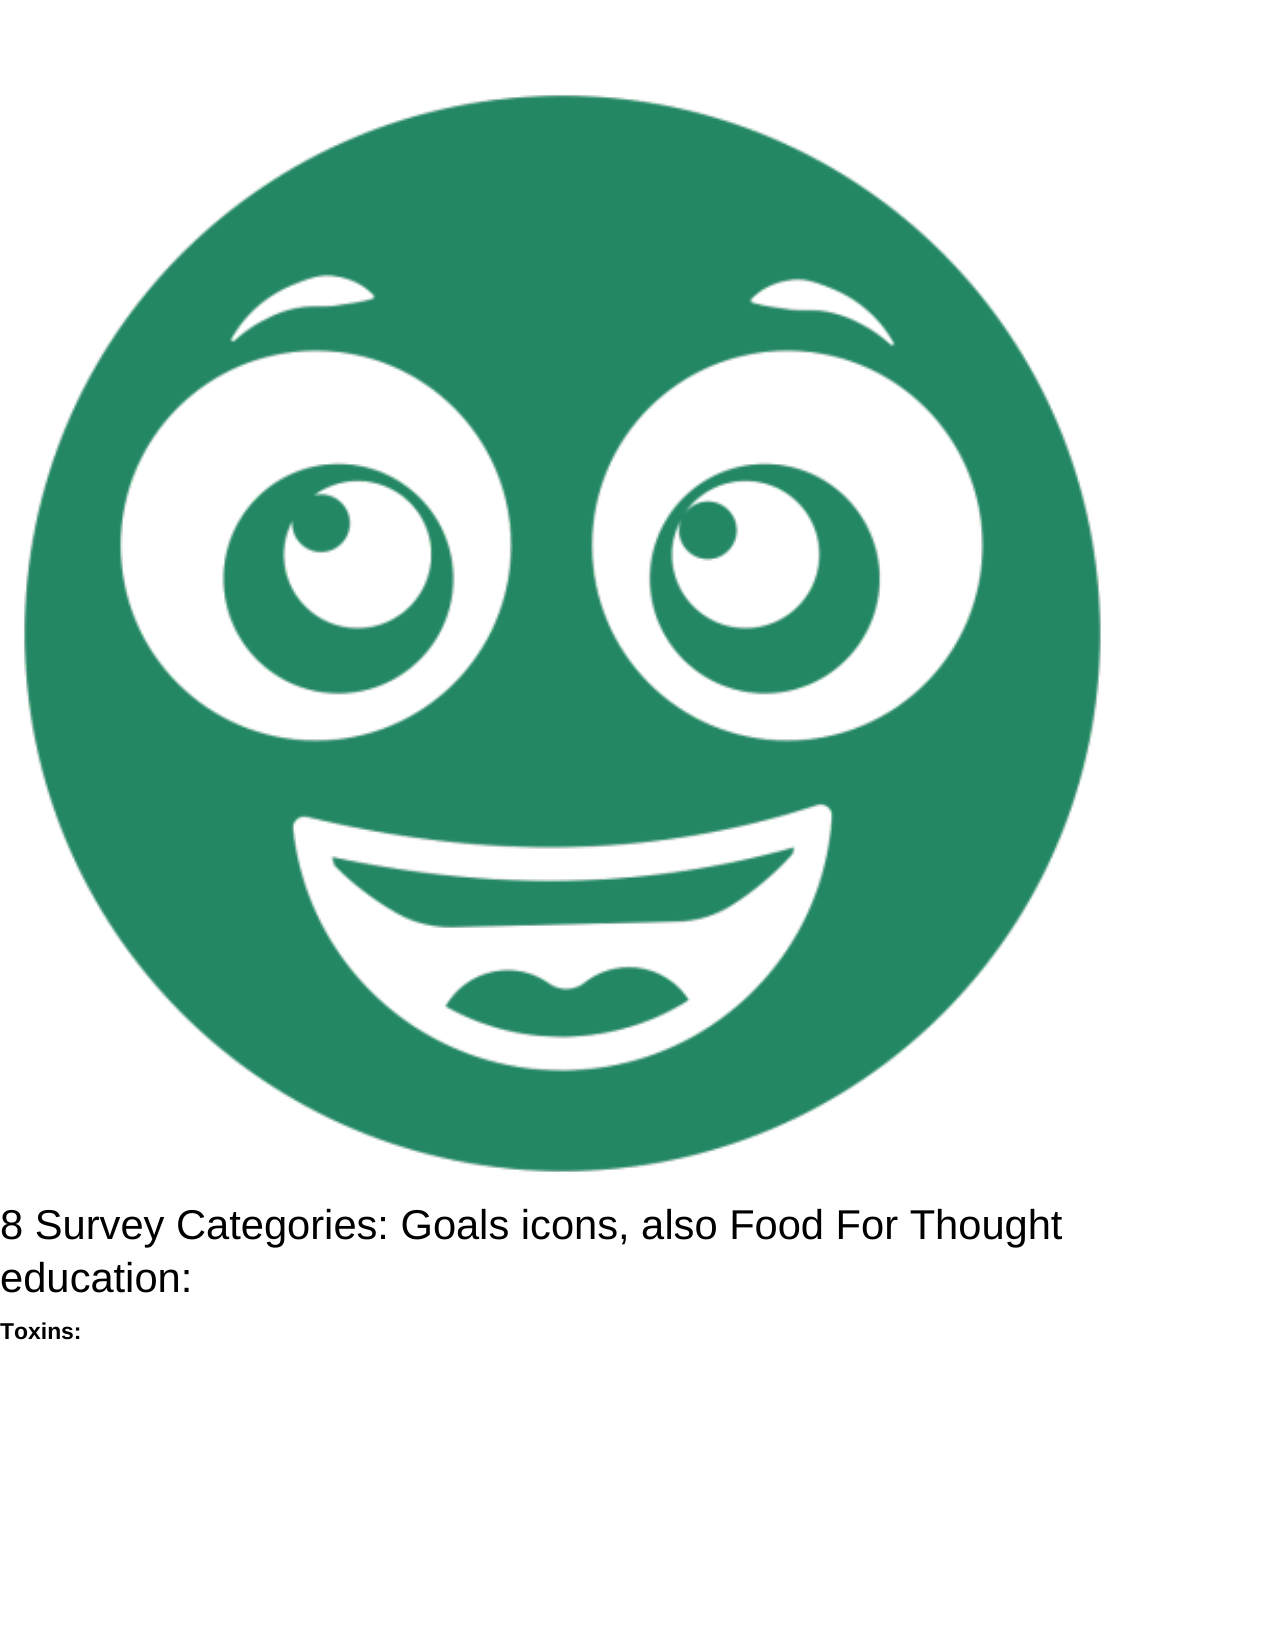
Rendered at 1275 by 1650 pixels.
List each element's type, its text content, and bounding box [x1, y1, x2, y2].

text Toxins: [0, 1322, 1203, 1343]
text 8 Survey Categories: Goals icons, also Food For Thought education: [0, 1201, 1203, 1301]
picture [0, 71, 1125, 1197]
